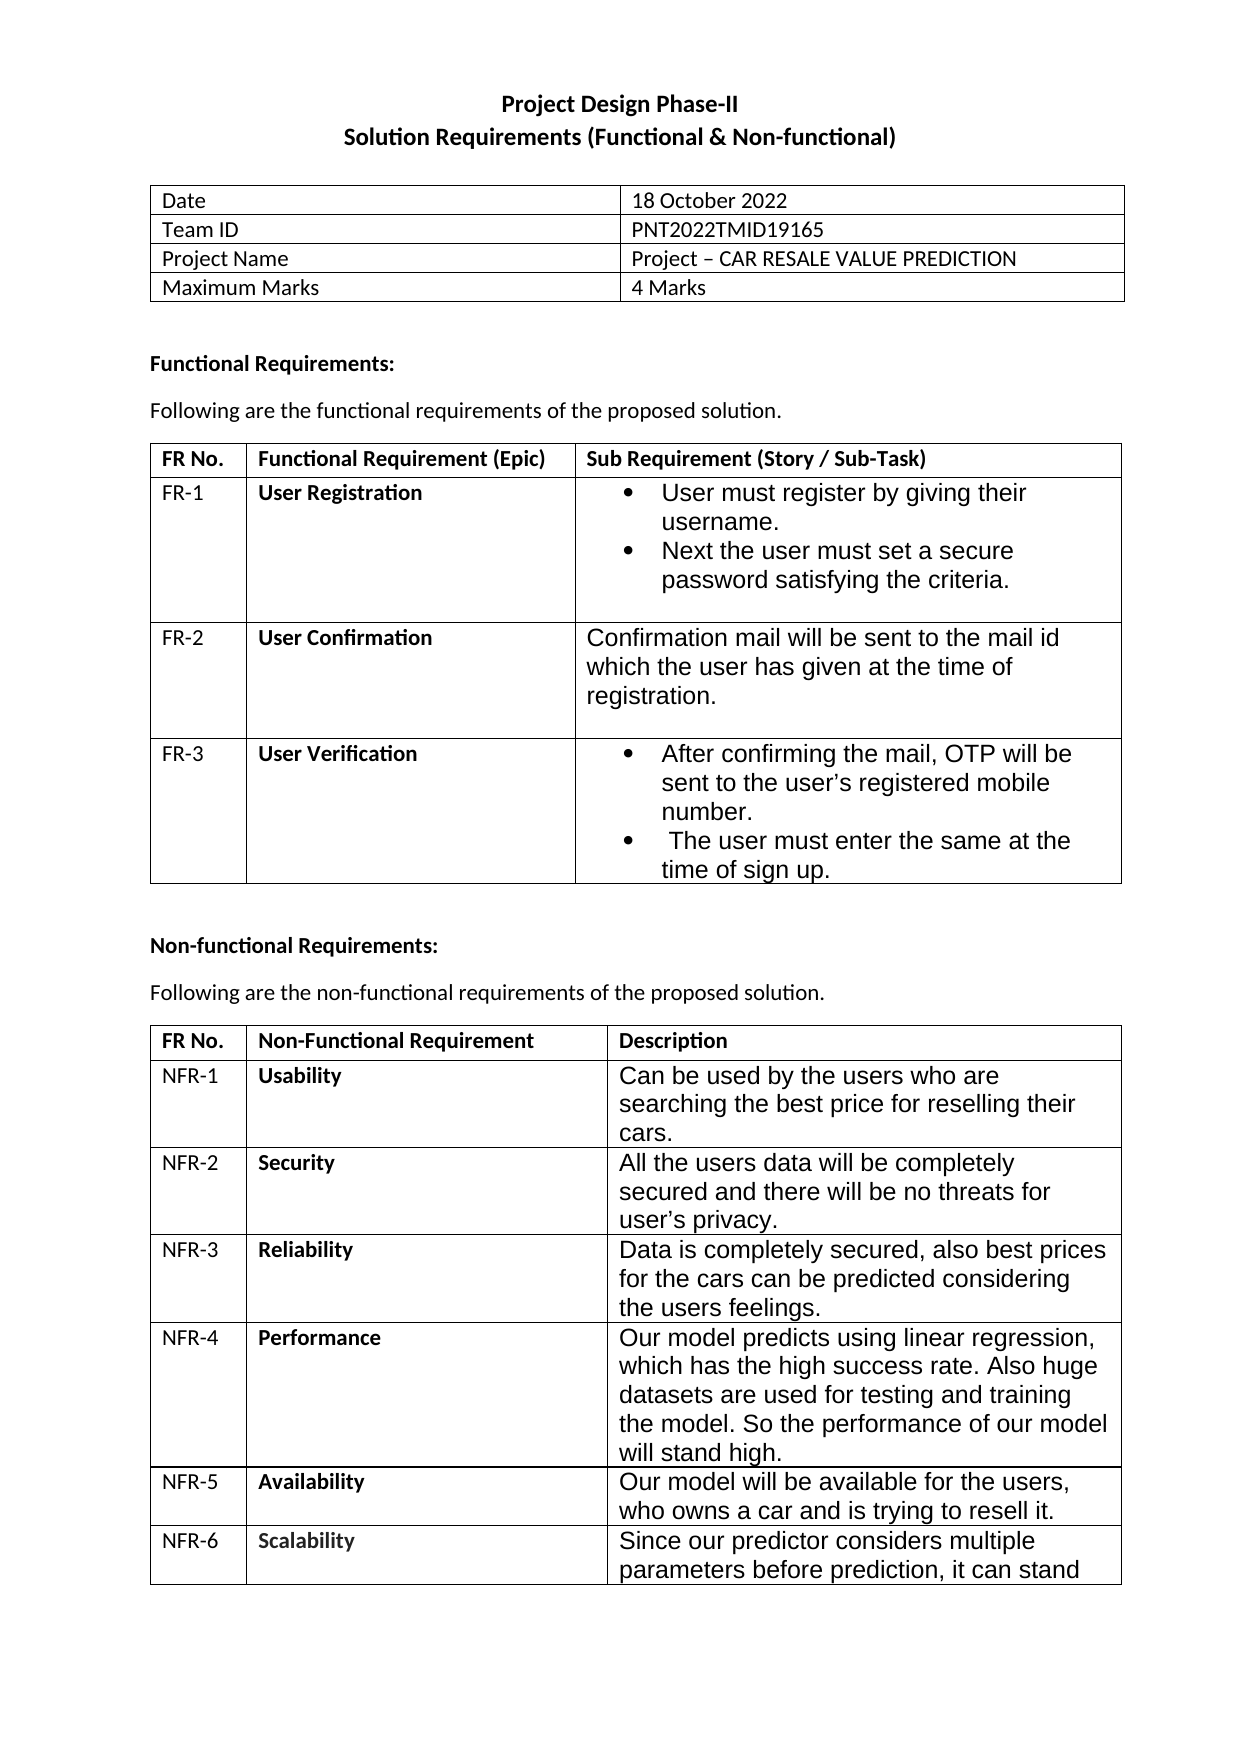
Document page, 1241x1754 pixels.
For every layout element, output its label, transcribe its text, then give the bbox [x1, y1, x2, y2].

table_header Date [151, 186, 620, 214]
table_cell NFR-4 [151, 1323, 246, 1466]
table_cell PNT2022TMID19165 [621, 215, 1124, 243]
table_cell Usability [247, 1061, 607, 1147]
table_cell Project Name [151, 244, 620, 272]
table_header FR No. [151, 444, 246, 477]
table_cell NFR-5 [151, 1468, 246, 1525]
text Following are the non-functional requirements of the proposed solution. [150, 978, 1090, 1006]
table_header FR No. [151, 1026, 246, 1060]
table_cell Our model predicts using linear regression, which has the high success rate. Also huge datasets are used for testing and training the model. So the performance of our model will stand high. [608, 1323, 1121, 1466]
text Project Design Phase-II [150, 89, 1090, 119]
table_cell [608, 1526, 1121, 1583]
table_cell User Confirmation [247, 623, 575, 738]
table_header Non-Functional Requirement [247, 1026, 607, 1060]
text Non-functional Requirements: [150, 931, 1090, 959]
table_cell Data is completely secured, also best prices for the cars can be predicted considering the users feelings. [608, 1235, 1121, 1322]
table_cell NFR-6 [151, 1526, 246, 1583]
text Following are the functional requirements of the proposed solution. [150, 396, 1090, 424]
table_cell FR-1 [151, 478, 246, 622]
table_cell FR-3 [151, 739, 246, 883]
table_cell After confirming the mail, OTP will be sent to the user’s registered mobile number. The user must enter the same at the time of sign up. [576, 739, 1121, 883]
table_cell FR-2 [151, 623, 246, 738]
table_cell Our model will be available for the users, who owns a car and is trying to resell it. [608, 1468, 1121, 1525]
table_cell Scalability [247, 1526, 607, 1583]
table_cell 4 Marks [621, 273, 1124, 301]
table_cell Performance [247, 1323, 607, 1466]
table_header Description [608, 1026, 1121, 1060]
table_cell Team ID [151, 215, 620, 243]
table_header 18 October 2022 [621, 186, 1124, 214]
table_header Sub Requirement (Story / Sub-Task) [576, 444, 1121, 477]
table_cell Reliability [247, 1235, 607, 1322]
table_cell Project – CAR RESALE VALUE PREDICTION [621, 244, 1124, 272]
text Solution Requirements (Functional & Non-functional) [150, 122, 1090, 152]
table_cell User must register by giving their username. Next the user must set a secure password satisfying the criteria. [576, 478, 1121, 622]
table_cell Maximum Marks [151, 273, 620, 301]
table_cell Confirmation mail will be sent to the mail id which the user has given at the time of registration. [576, 623, 1121, 738]
table_cell Availability [247, 1468, 607, 1525]
table_cell User Registration [247, 478, 575, 622]
table_cell Security [247, 1148, 607, 1234]
table_cell NFR-2 [151, 1148, 246, 1234]
table_cell NFR-1 [151, 1061, 246, 1147]
table_cell All the users data will be completely secured and there will be no threats for user’s privacy. [608, 1148, 1121, 1234]
table_cell Can be used by the users who are searching the best price for reselling their cars. [608, 1061, 1121, 1147]
table_cell User Verification [247, 739, 575, 883]
table_header Functional Requirement (Epic) [247, 444, 575, 477]
table_cell NFR-3 [151, 1235, 246, 1322]
text Functional Requirements: [150, 349, 1090, 377]
